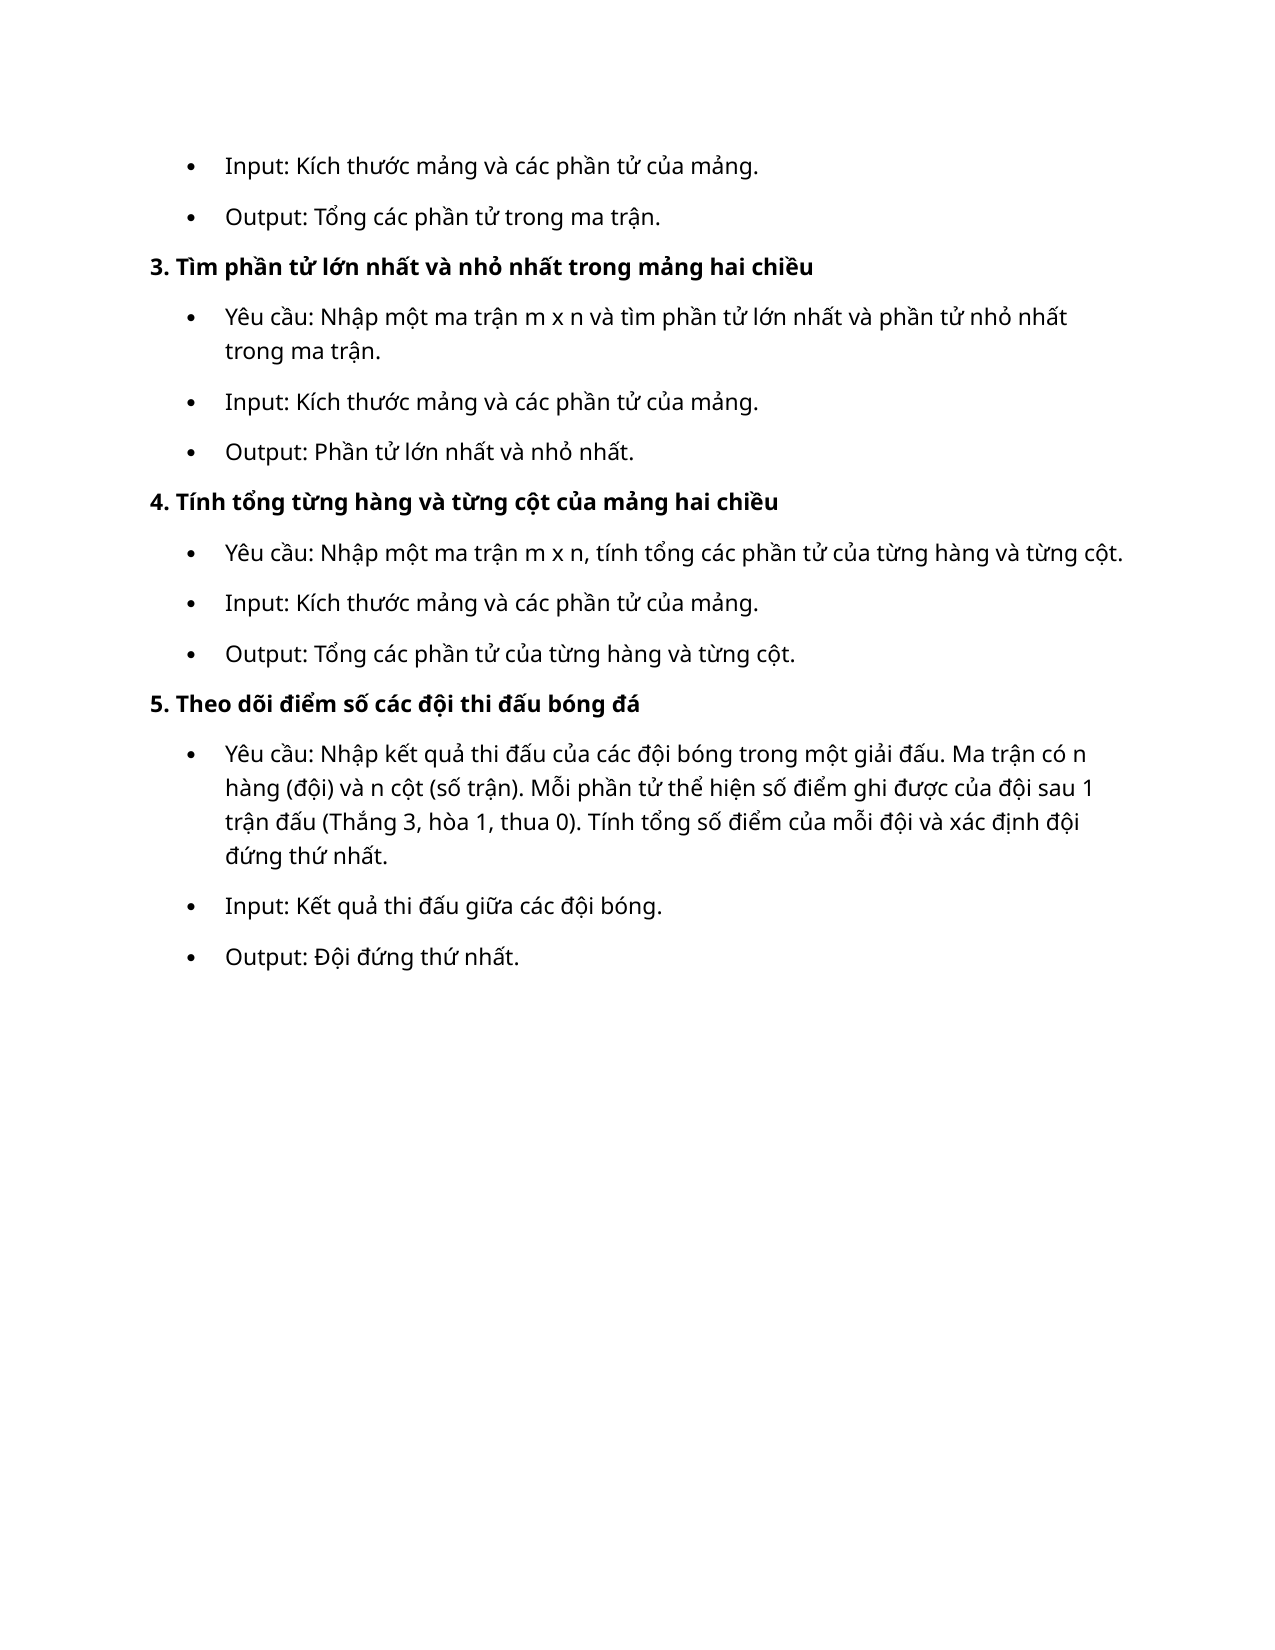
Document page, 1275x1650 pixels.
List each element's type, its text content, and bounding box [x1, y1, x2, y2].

list Input: Kích thước mảng và các phần tử của mảng. [187, 587, 1125, 618]
list Output: Tổng các phần tử của từng hàng và từng cột. [187, 637, 1125, 669]
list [187, 150, 1125, 181]
text 4. Tính tổng từng hàng và từng cột của mảng hai chiều [150, 486, 1125, 517]
text 5. Theo dõi điểm số các đội thi đấu bóng đá [150, 688, 1125, 719]
list Input: Kết quả thi đấu giữa các đội bóng. [187, 890, 1125, 921]
list Yêu cầu: Nhập một ma trận m x n và tìm phần tử lớn nhất và phần tử nhỏ nhất trong ma trận. [187, 301, 1125, 366]
list Output: Tổng các phần tử trong ma trận. [187, 200, 1125, 232]
list Yêu cầu: Nhập một ma trận m x n, tính tổng các phần tử của từng hàng và từng cột. [187, 537, 1125, 568]
text 3. Tìm phần tử lớn nhất và nhỏ nhất trong mảng hai chiều [150, 251, 1125, 282]
list Input: Kích thước mảng và các phần tử của mảng. [187, 385, 1125, 417]
list Yêu cầu: Nhập kết quả thi đấu của các đội bóng trong một giải đấu. Ma trận có n hàng (đội) và n cột (số trận). Mỗi phần tử thể hiện số điểm ghi được của đội sau 1 trận đấu (Thắng 3, hòa 1, thua 0). Tính tổng số điểm của mỗi đội và xác định đội đứng thứ nhất. [187, 738, 1125, 871]
list Output: Phần tử lớn nhất và nhỏ nhất. [187, 436, 1125, 467]
list Output: Đội đứng thứ nhất. [187, 940, 1125, 972]
